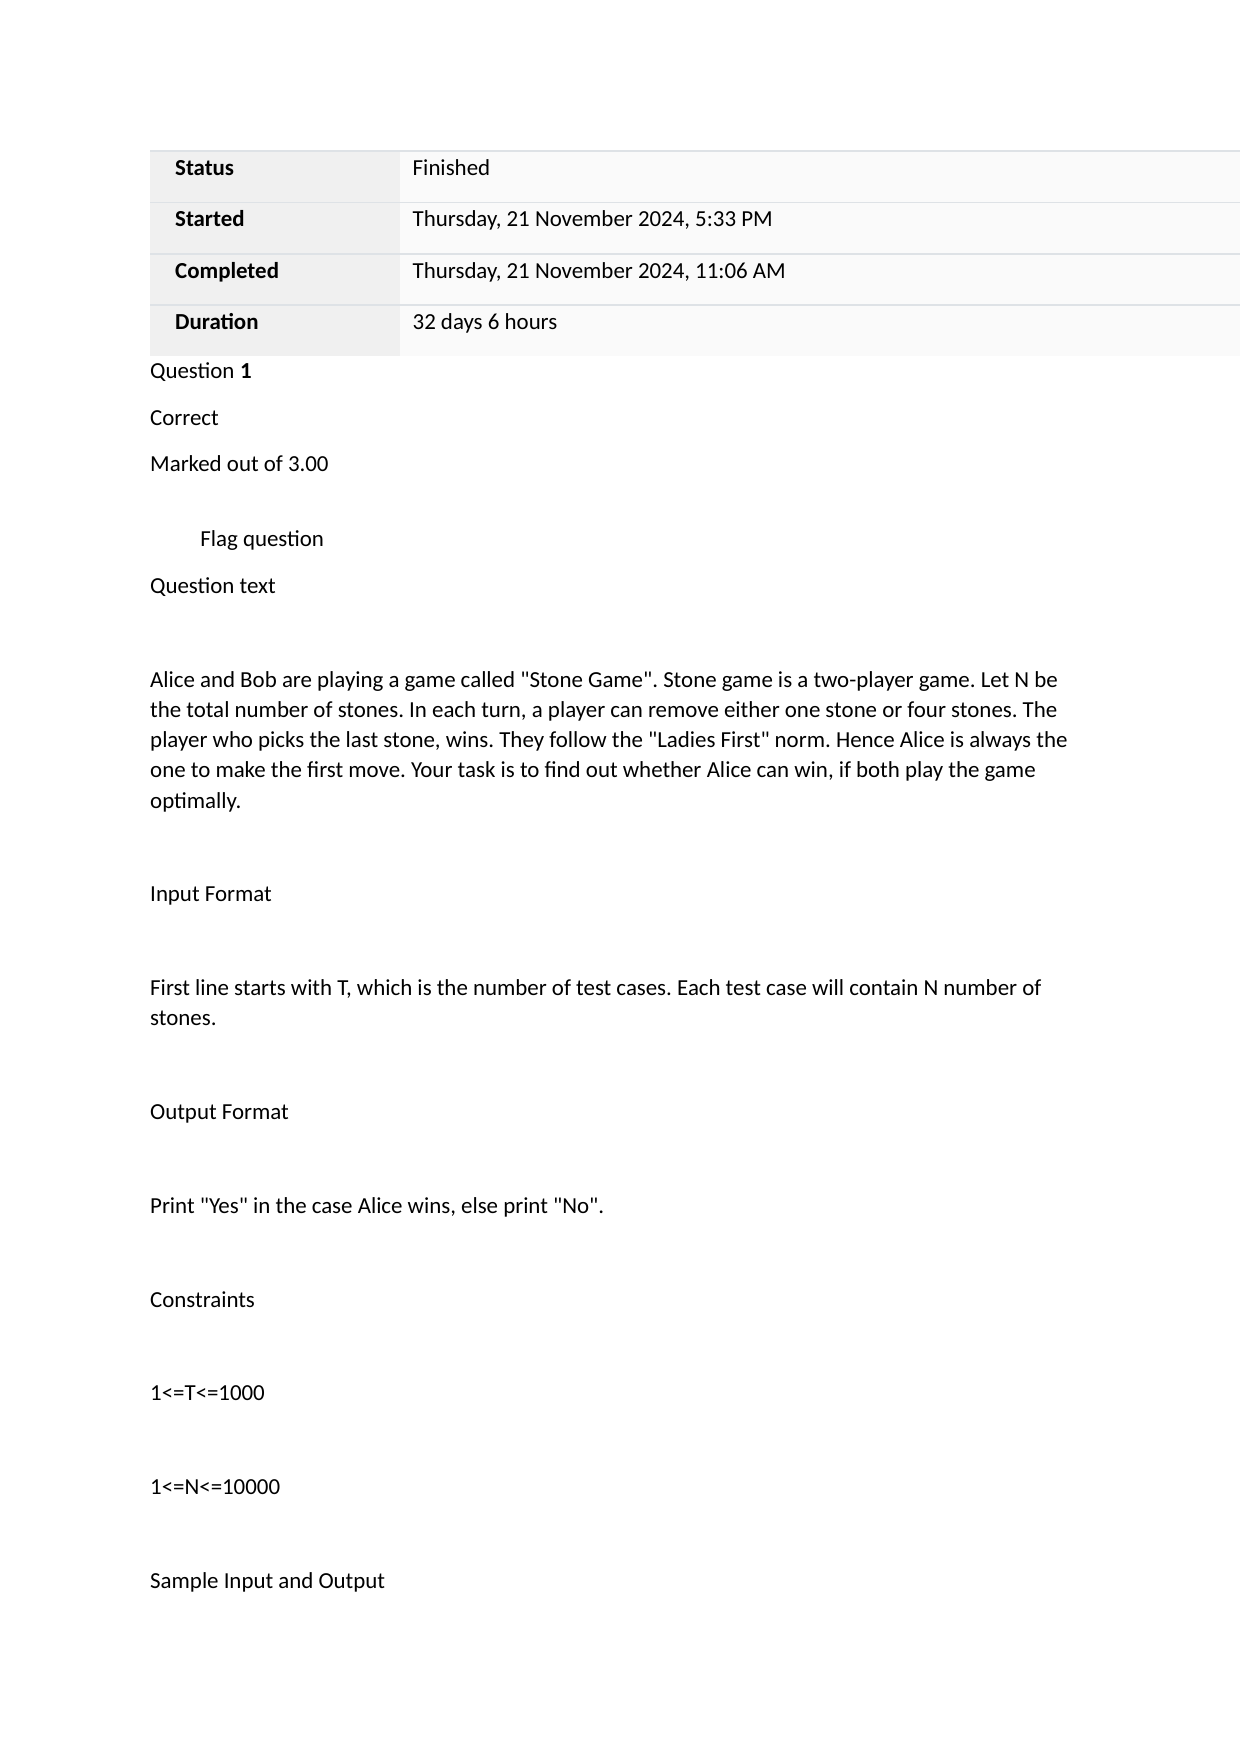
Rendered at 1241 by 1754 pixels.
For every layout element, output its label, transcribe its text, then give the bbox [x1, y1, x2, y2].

table_header Finished [400, 152, 1240, 201]
text 1<=N<=10000 [150, 1472, 1090, 1500]
table_cell 32 days 6 hours [400, 306, 1240, 356]
table_cell Started [150, 203, 400, 253]
text 1<=T<=1000 [150, 1378, 1090, 1406]
table_cell Completed [150, 255, 400, 304]
text Alice and Bob are playing a game called "Stone Game". Stone game is a two-player game. Let N be the total number of stones. In each turn, a player can remove either one stone or four stones. The player who picks the last stone, wins. They follow the "Ladies First" norm. Hence Alice is always the one to make the first move. Your task is to find out whether Alice can win, if both play the game optimally. [150, 665, 1090, 814]
text Input Format [150, 879, 1090, 907]
text Print "Yes" in the case Alice wins, else print "No". [150, 1191, 1090, 1219]
text Question 1 [150, 356, 1090, 384]
text Correct [150, 403, 1090, 431]
text Sample Input and Output [150, 1566, 1090, 1594]
table_header Status [150, 152, 400, 201]
table_cell Thursday, 21 November 2024, 11:06 AM [400, 255, 1240, 304]
text Constraints [150, 1285, 1090, 1313]
text Marked out of 3.00 [150, 449, 1090, 478]
text Output Format [150, 1097, 1090, 1125]
table_cell Duration [150, 306, 400, 356]
text Question text [150, 571, 1090, 599]
text Flag question [150, 496, 1090, 552]
text First line starts with T, which is the number of test cases. Each test case will contain N number of stones. [150, 973, 1090, 1031]
table_cell Thursday, 21 November 2024, 5:33 PM [400, 203, 1240, 253]
